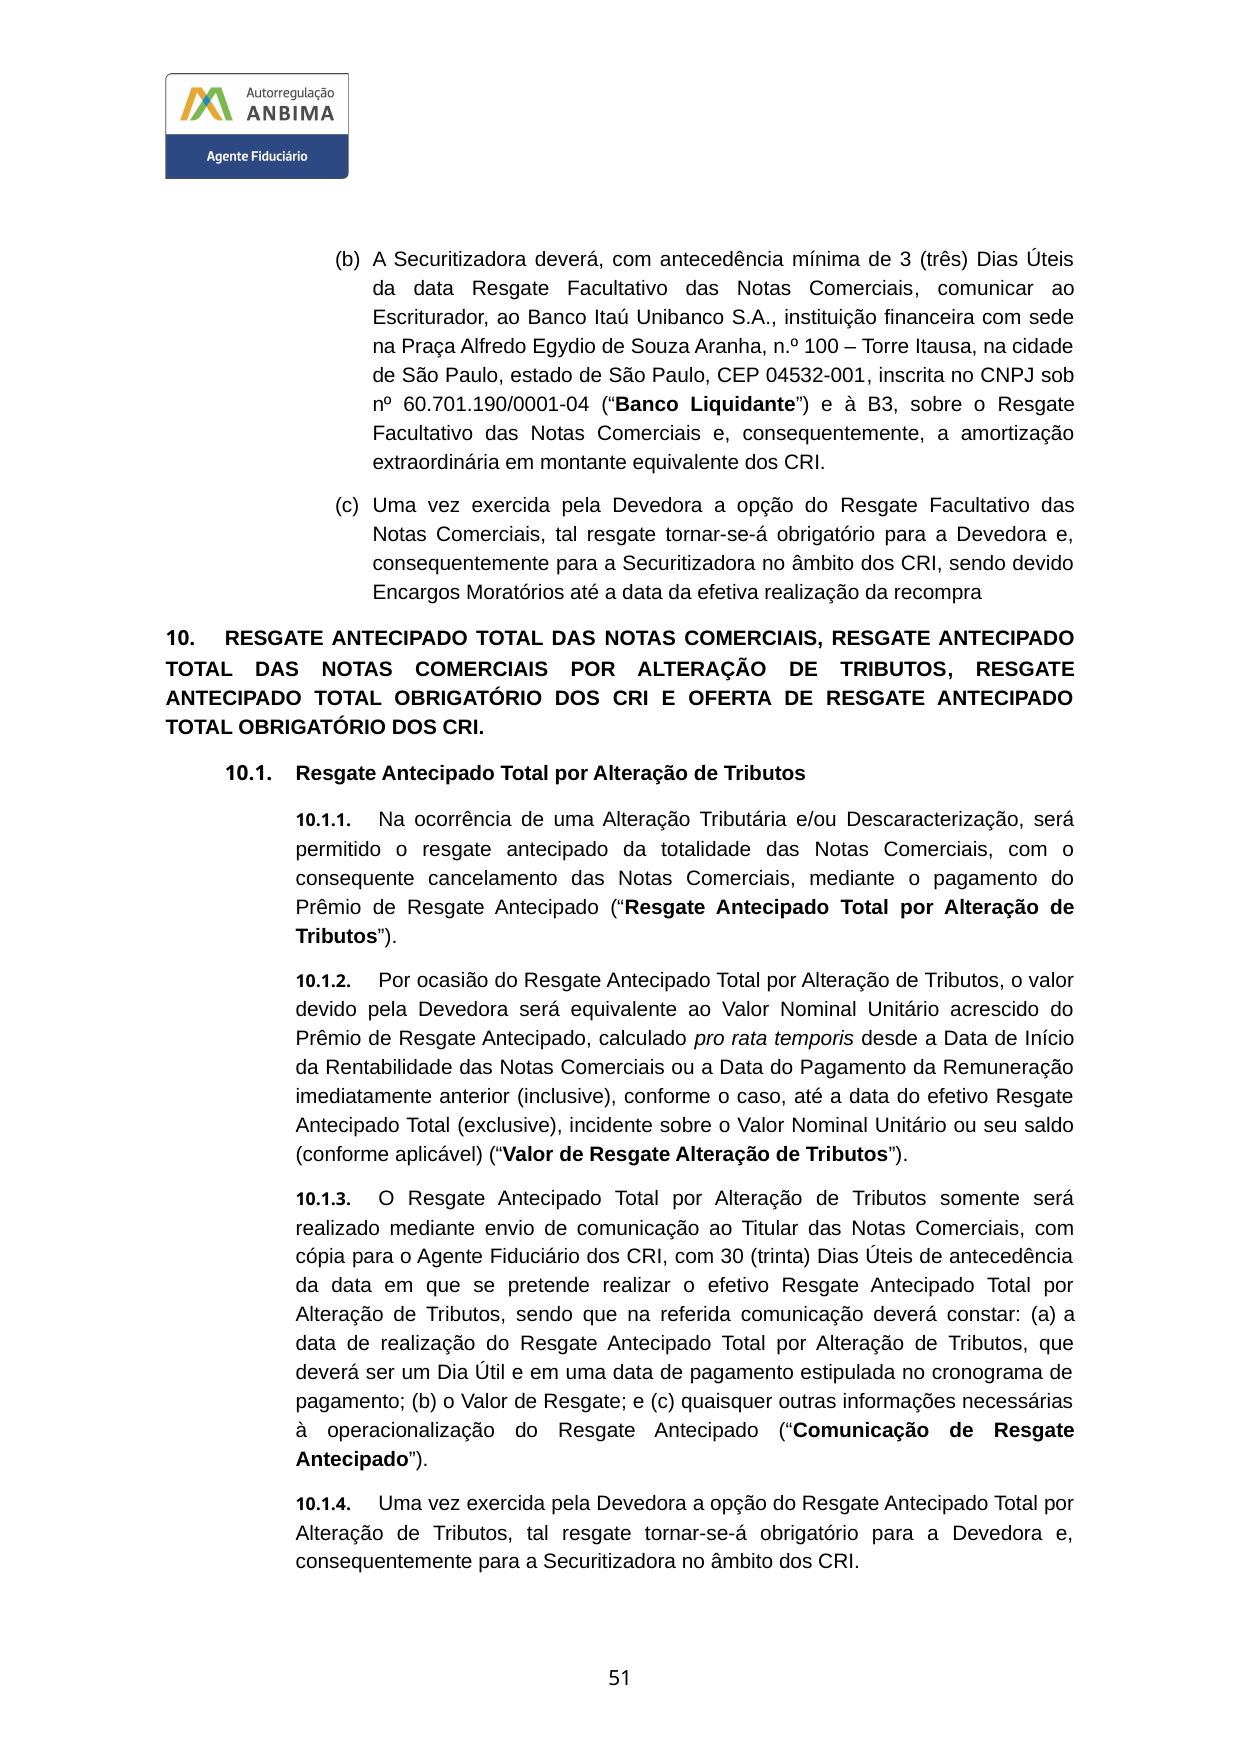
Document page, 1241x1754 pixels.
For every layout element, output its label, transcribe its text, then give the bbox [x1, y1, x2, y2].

text Resgate Antecipado Total por Alteração de Tributos [224, 758, 1075, 787]
text Na ocorrência de uma Alteração Tributária e/ou Descaracterização, será permitido o resgate antecipado da totalidade das Notas Comerciais, com o consequente cancelamento das Notas Comerciais, mediante o pagamento do Prêmio de Resgate Antecipado (“Resgate Antecipado Total por Alteração de Tributos”). [295, 807, 1075, 948]
text O Resgate Antecipado Total por Alteração de Tributos somente será realizado mediante envio de comunicação ao Titular das Notas Comerciais, com cópia para o Agente Fiduciário dos CRI, com 30 (trinta) Dias Úteis de antecedência da data em que se pretende realizar o efetivo Resgate Antecipado Total por Alteração de Tributos, sendo que na referida comunicação deverá constar: (a) a data de realização do Resgate Antecipado Total por Alteração de Tributos, que deverá ser um Dia Útil e em uma data de pagamento estipulada no cronograma de pagamento; (b) o Valor de Resgate; e (c) quaisquer outras informações necessárias à operacionalização do Resgate Antecipado (“Comunicação de Resgate Antecipado”). [295, 1186, 1075, 1471]
picture [165, 73, 349, 179]
list Uma vez exercida pela Devedora a opção do Resgate Facultativo das Notas Comerciais, tal resgate tornar-se-á obrigatório para a Devedora e, consequentemente para a Securitizadora no âmbito dos CRI, sendo devido Encargos Moratórios até a data da efetiva realização da recompra [335, 493, 1075, 604]
text Uma vez exercida pela Devedora a opção do Resgate Antecipado Total por Alteração de Tributos, tal resgate tornar-se-á obrigatório para a Devedora e, consequentemente para a Securitizadora no âmbito dos CRI. [295, 1491, 1075, 1573]
list A Securitizadora deverá, com antecedência mínima de 3 (três) Dias Úteis da data Resgate Facultativo das Notas Comerciais, comunicar ao Escriturador, ao Banco Itaú Unibanco S.A., instituição financeira com sede na Praça Alfredo Egydio de Souza Aranha, n.º 100 – Torre Itausa, na cidade de São Paulo, estado de São Paulo, CEP 04532-001, inscrita no CNPJ sob nº 60.701.190/0001-04 (“Banco Liquidante”) e à B3, sobre o Resgate Facultativo das Notas Comerciais e, consequentemente, a amortização extraordinária em montante equivalente dos CRI. [335, 247, 1075, 473]
text Por ocasião do Resgate Antecipado Total por Alteração de Tributos, o valor devido pela Devedora será equivalente ao Valor Nominal Unitário acrescido do Prêmio de Resgate Antecipado, calculado pro rata temporis desde a Data de Início da Rentabilidade das Notas Comerciais ou a Data do Pagamento da Remuneração imediatamente anterior (inclusive), conforme o caso, até a data do efetivo Resgate Antecipado Total (exclusive), incidente sobre o Valor Nominal Unitário ou seu saldo (conforme aplicável) (“Valor de Resgate Alteração de Tributos”). [295, 967, 1075, 1166]
text RESGATE ANTECIPADO TOTAL DAS NOTAS COMERCIAIS, RESGATE ANTECIPADO TOTAL DAS NOTAS COMERCIAIS POR ALTERAÇÃO DE TRIBUTOS, RESGATE ANTECIPADO TOTAL OBRIGATÓRIO DOS CRI E OFERTA DE RESGATE ANTECIPADO TOTAL OBRIGATÓRIO DOS CRI. [165, 623, 1075, 739]
